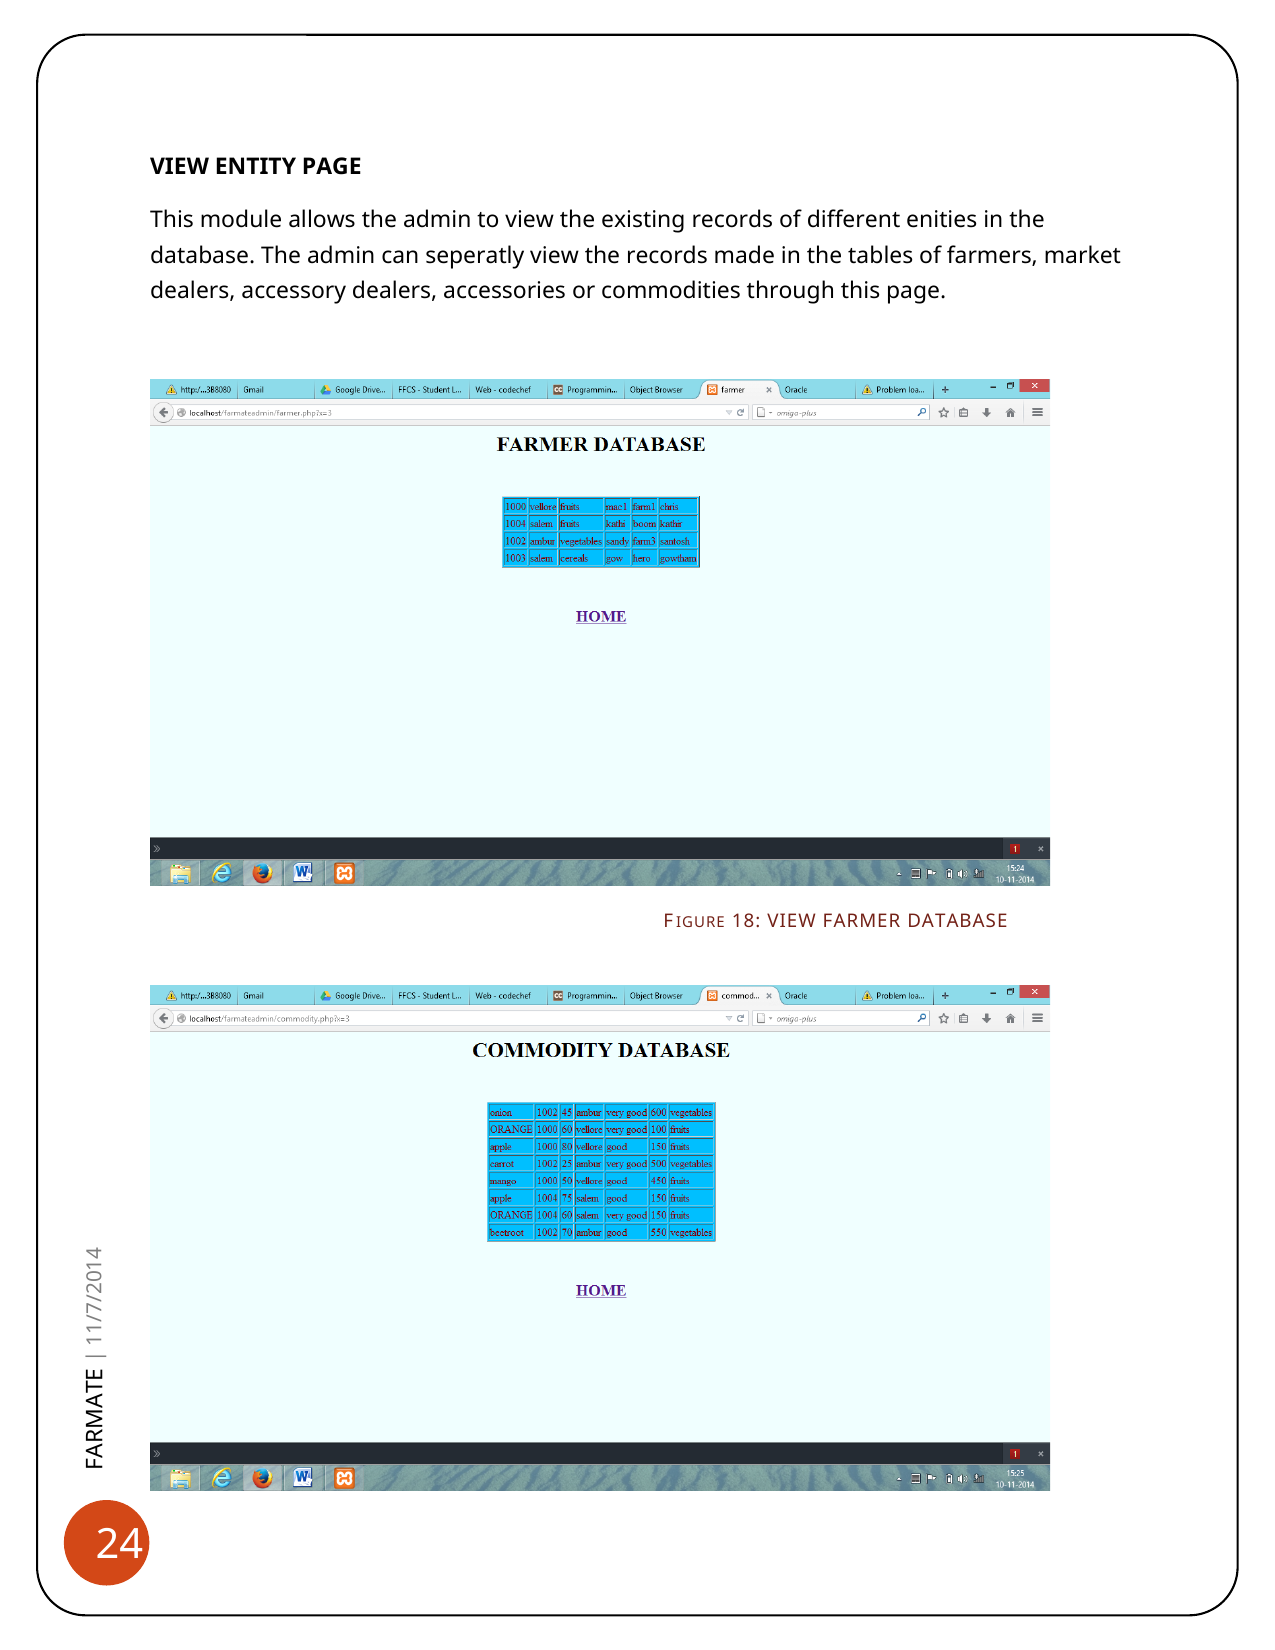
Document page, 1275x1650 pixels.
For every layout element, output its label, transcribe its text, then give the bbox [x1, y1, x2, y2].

text This module allows the admin to view the existing records of different enities in the database. The admin can seperatly view the records made in the tables of farmers, market dealers, accessory dealers, accessories or commodities through this page. [150, 203, 1125, 306]
text Figure 18: VIEW FARMER DATABASE [150, 907, 1125, 932]
picture [150, 985, 1050, 1491]
text VIEW ENTITY PAGE [150, 150, 1125, 181]
picture [150, 379, 1050, 886]
